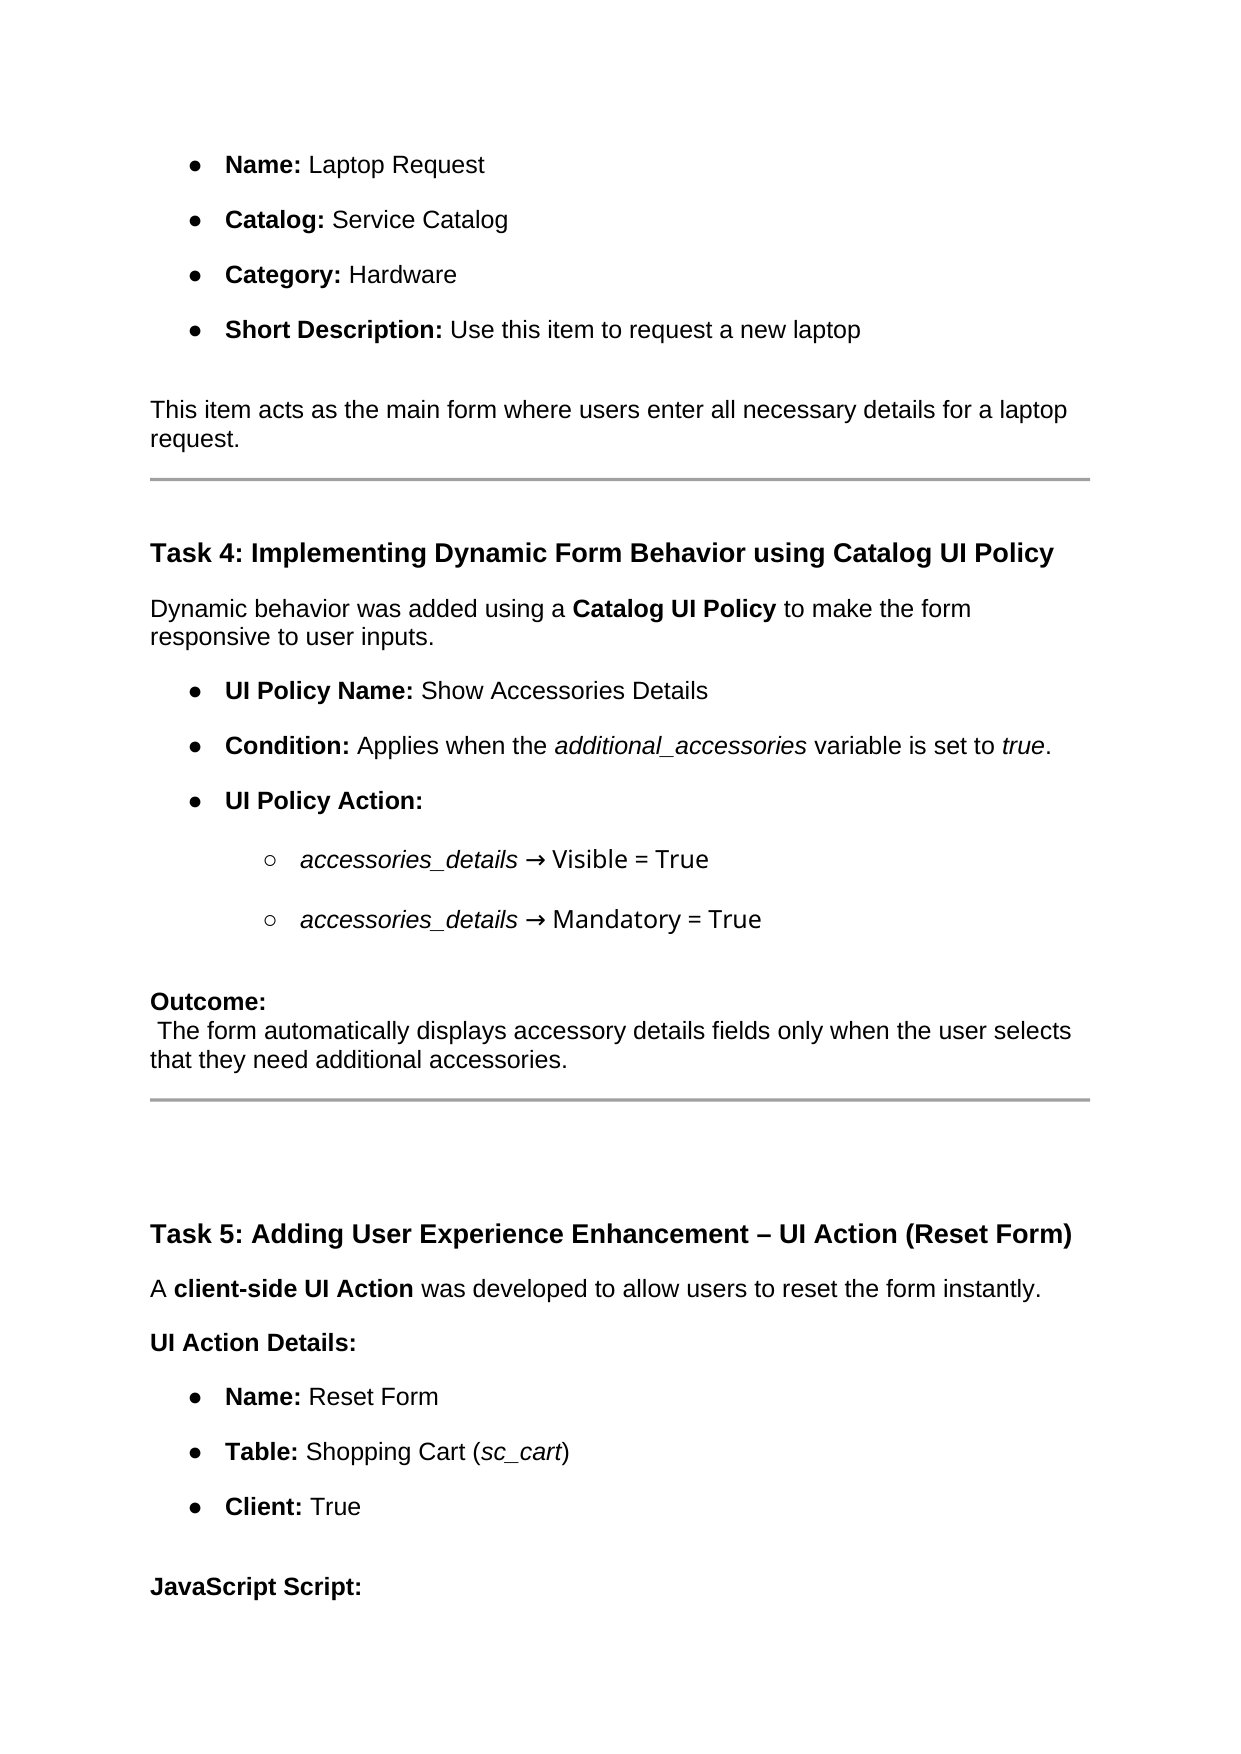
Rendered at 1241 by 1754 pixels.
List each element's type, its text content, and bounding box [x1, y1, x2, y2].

text A client-side UI Action was developed to allow users to reset the form instantly. [150, 1274, 1090, 1303]
text UI Action Details: [150, 1328, 1090, 1357]
subtitle Task 4: Implementing Dynamic Form Behavior using Catalog UI Policy [150, 537, 1090, 568]
list Table: Shopping Cart (sc_cart) [187, 1437, 1090, 1492]
text Dynamic behavior was added using a Catalog UI Policy to make the form responsive to user inputs. [150, 593, 1090, 651]
list Client: True [187, 1492, 1090, 1547]
list UI Policy Name: Show Accessories Details [187, 676, 1090, 731]
list Short Description: Use this item to request a new laptop [187, 315, 1090, 370]
list Name: Laptop Request [187, 150, 1090, 205]
list Condition: Applies when the additional_accessories variable is set to true. [187, 731, 1090, 786]
list Name: Reset Form [187, 1382, 1090, 1437]
text Outcome: The form automatically displays accessory details fields only when the user selects that they need additional accessories. [150, 987, 1090, 1073]
subtitle Task 5: Adding User Experience Enhancement – UI Action (Reset Form) [150, 1218, 1090, 1249]
list accessories_details → Mandatory = True [262, 902, 1090, 962]
text This item acts as the main form where users enter all necessary details for a laptop request. [150, 395, 1090, 453]
list Category: Hardware [187, 260, 1090, 315]
list UI Policy Action: [187, 786, 1090, 841]
list accessories_details → Visible = True [262, 841, 1090, 902]
text JavaScript Script: [150, 1572, 1090, 1601]
list Catalog: Service Catalog [187, 205, 1090, 260]
